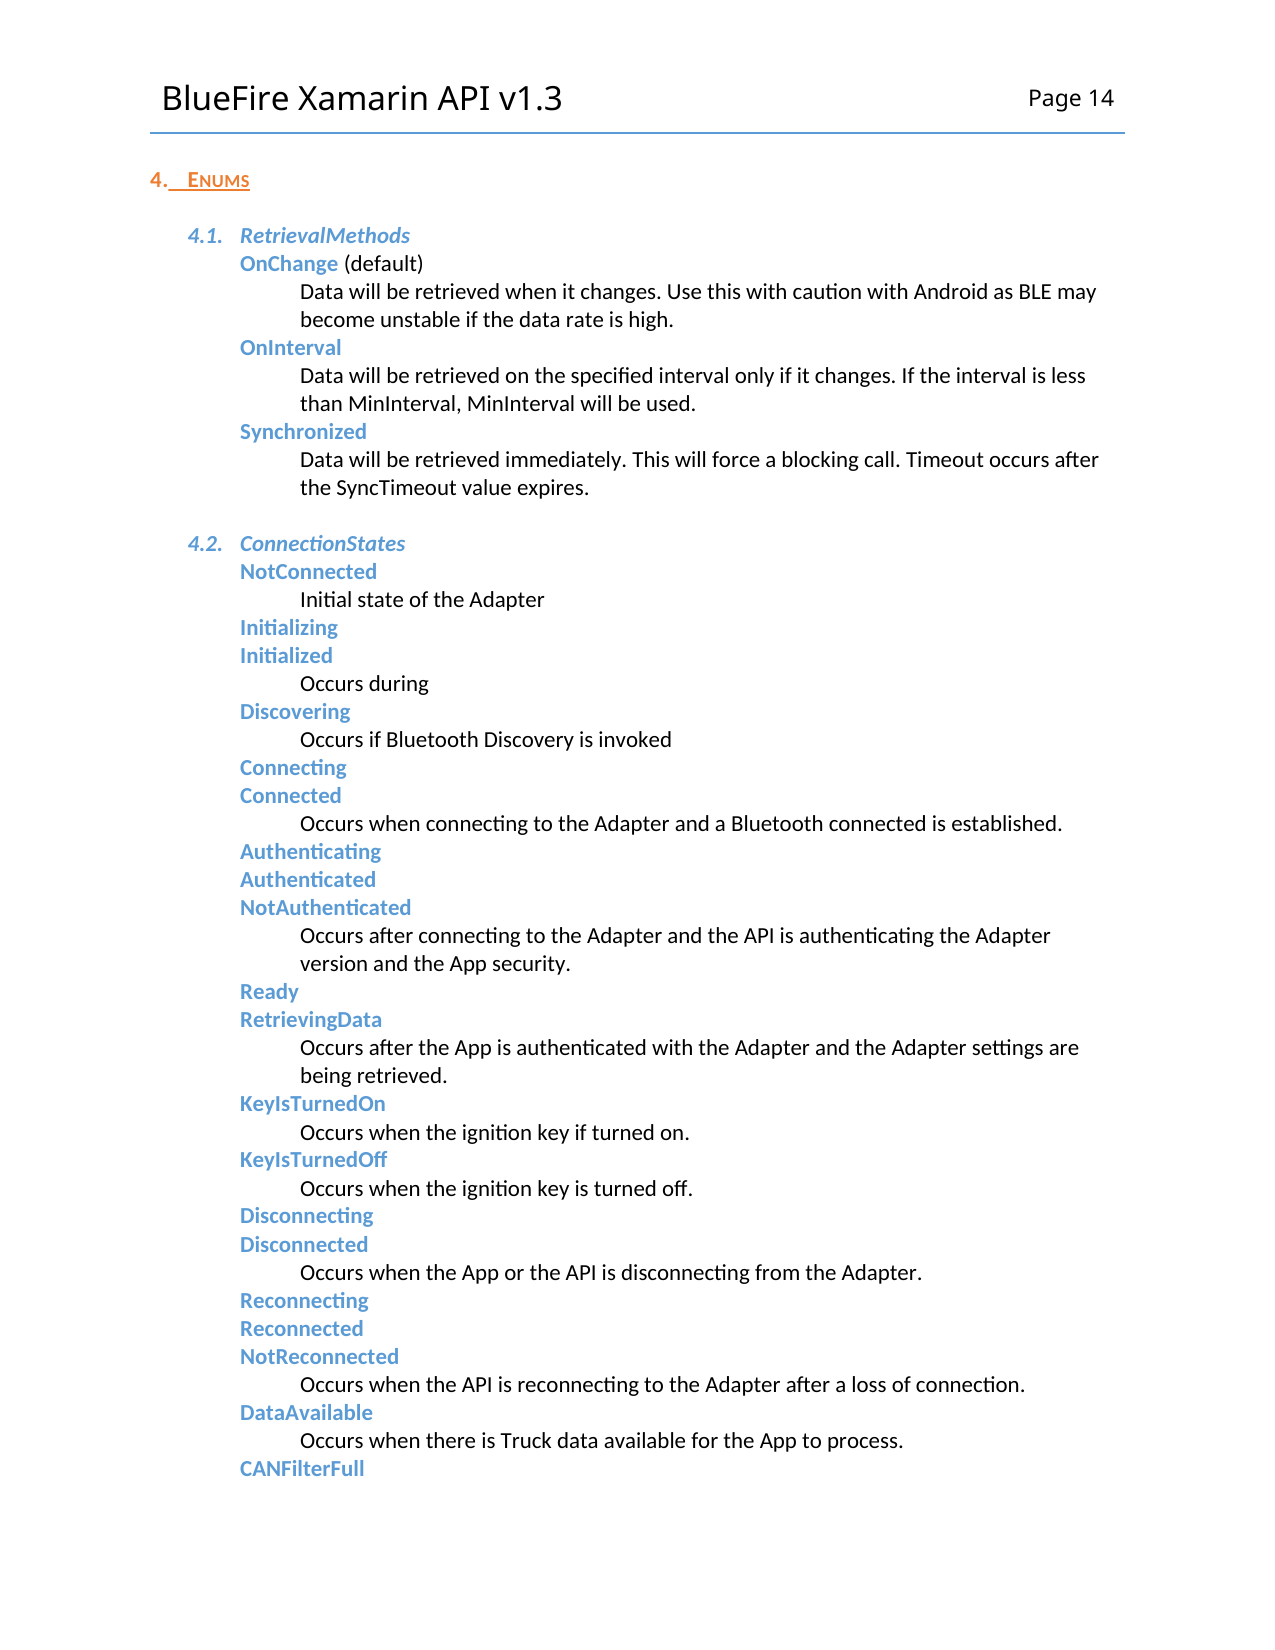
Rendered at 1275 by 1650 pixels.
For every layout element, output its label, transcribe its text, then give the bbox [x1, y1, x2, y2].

text DataAvailable [240, 1398, 1125, 1426]
text Data will be retrieved when it changes. Use this with caution with Android as BLE may become unstable if the data rate is high. [300, 277, 1125, 333]
text Occurs when the API is reconnecting to the Adapter after a loss of connection. [300, 1370, 1125, 1398]
text KeyIsTurnedOff [240, 1146, 1125, 1174]
text Occurs when there is Truck data available for the App to process. [300, 1426, 1125, 1454]
text Occurs when the ignition key is turned off. [300, 1174, 1125, 1202]
text OnInterval [240, 333, 1125, 361]
text Initialized [240, 641, 1125, 669]
text Occurs after the App is authenticated with the Adapter and the Adapter settings are being retrieved. [300, 1033, 1125, 1089]
text Occurs when connecting to the Adapter and a Bluetooth connected is established. [300, 809, 1125, 837]
text Discovering [240, 697, 1125, 725]
text OnChange (default) [240, 249, 1125, 277]
text Ready [240, 977, 1125, 1006]
text NotAuthenticated [240, 893, 1125, 921]
text NotConnected [240, 557, 1125, 585]
text Occurs when the ignition key if turned on. [300, 1118, 1125, 1146]
text Occurs after connecting to the Adapter and the API is authenticating the Adapter version and the App security. [300, 921, 1125, 977]
text KeyIsTurnedOn [240, 1089, 1125, 1118]
text Data will be retrieved immediately. This will force a blocking call. Timeout occurs after the SyncTimeout value expires. [300, 445, 1125, 501]
text NotReconnected [240, 1342, 1125, 1370]
text Occurs when the App or the API is disconnecting from the Adapter. [300, 1258, 1125, 1286]
text Initializing [240, 613, 1125, 641]
text RetrievingData [240, 1006, 1125, 1033]
text Initial state of the Adapter [300, 585, 1125, 613]
text Data will be retrieved on the specified interval only if it changes. If the interval is less than MinInterval, MinInterval will be used. [300, 361, 1125, 417]
text Authenticated [240, 865, 1125, 893]
text Reconnecting [240, 1286, 1125, 1314]
text Reconnected [240, 1314, 1125, 1342]
list RetrievalMethods [187, 221, 1125, 249]
text Connected [240, 781, 1125, 809]
text Occurs during [300, 669, 1125, 697]
text Authenticating [240, 837, 1125, 865]
list Enums [150, 165, 1125, 193]
text Disconnected [240, 1230, 1125, 1258]
text CANFilterFull [240, 1454, 1125, 1482]
text Connecting [240, 753, 1125, 781]
text Synchronized [240, 417, 1125, 445]
list ConnectionStates [187, 529, 1125, 557]
text Occurs if Bluetooth Discovery is invoked [300, 725, 1125, 753]
text Disconnecting [240, 1202, 1125, 1230]
